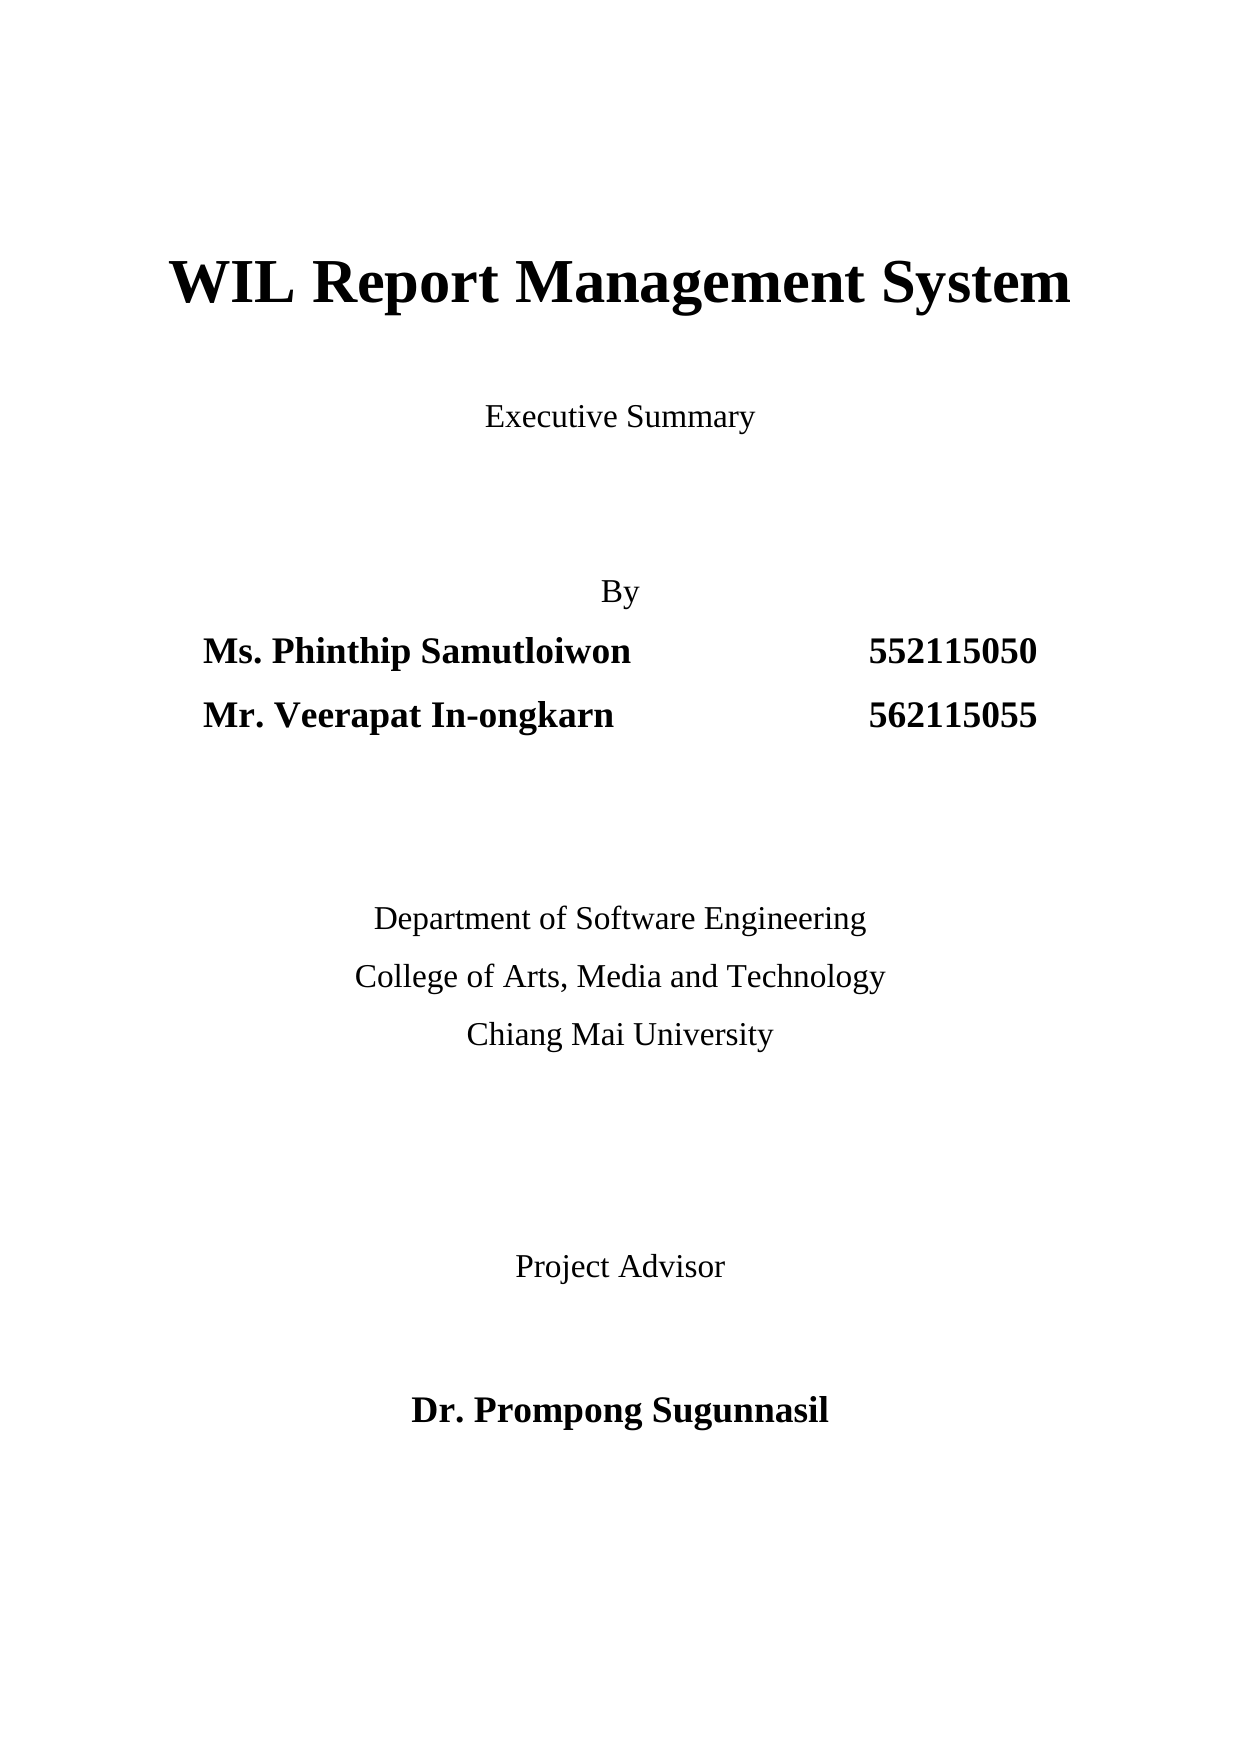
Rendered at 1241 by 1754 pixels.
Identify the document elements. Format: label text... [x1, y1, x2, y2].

text Department of Software Engineering [150, 898, 1090, 937]
text Chiang Mai University [150, 1014, 1090, 1053]
text Ms. Phinthip Samutloiwon 552115050 [150, 629, 1090, 672]
text By [150, 571, 1090, 609]
text Mr. Veerapat In-ongkarn 562115055 [150, 692, 1090, 735]
text Project Advisor [150, 1247, 1090, 1285]
text Dr. Prompong Sugunnasil [150, 1388, 1090, 1431]
text WIL Report Management System [150, 244, 1090, 316]
text Executive Summary [150, 397, 1090, 435]
text College of Arts, Media and Technology [150, 956, 1090, 995]
